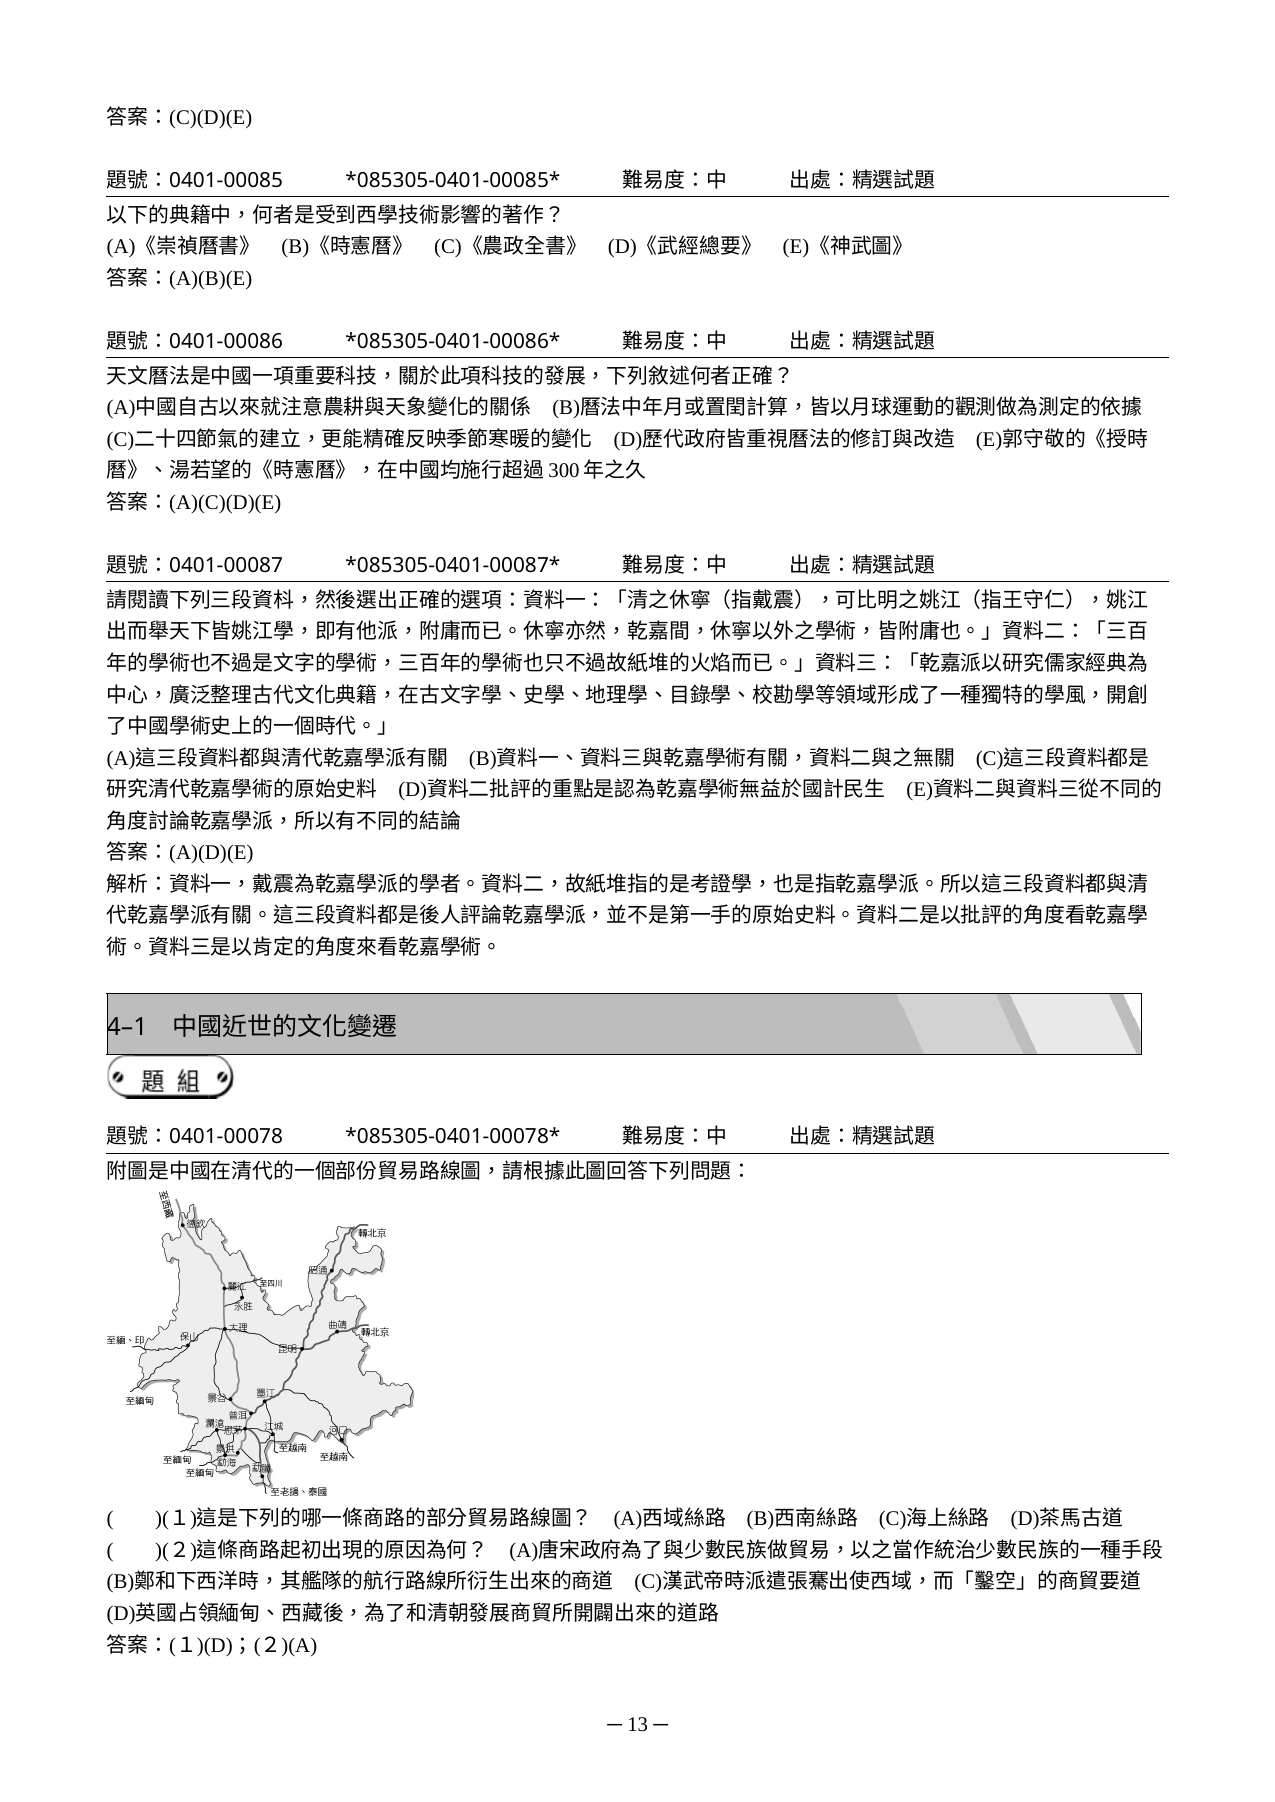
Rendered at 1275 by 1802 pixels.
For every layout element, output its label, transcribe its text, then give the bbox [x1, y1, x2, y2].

text 題號：0401-00087 *085305-0401-00087* 難易度：中 出處：精選試題 [106, 548, 1169, 581]
text 答案：(A)(C)(D)(E) [106, 485, 1169, 516]
text 答案：(C)(D)(E) [106, 100, 1169, 131]
text 解析：資料一，戴震為乾嘉學派的學者。資料二，故紙堆指的是考證學，也是指乾嘉學派。所以這三段資料都與清代乾嘉學派有關。這三段資料都是後人評論乾嘉學派，並不是第一手的原始史料。資料二是以批評的角度看乾嘉學術。資料三是以肯定的角度來看乾嘉學術。 [106, 867, 1169, 961]
text 天文曆法是中國一項重要科技，關於此項科技的發展，下列敘述何者正確？ (A)中國自古以來就注意農耕與天象變化的關係 (B)曆法中年月或置閏計算，皆以月球運動的觀測做為測定的依據 (C)二十四節氣的建立，更能精確反映季節寒暖的變化 (D)歷代政府皆重視曆法的修訂與改造 (E)郭守敬的《授時曆》、湯若望的《時憲曆》，在中國均施行超過300年之久 [106, 358, 1169, 485]
picture [106, 1190, 415, 1497]
text 答案：(１)(D)；(２)(A) [106, 1627, 1169, 1659]
text 請閱讀下列三段資枓，然後選出正確的選項：資料一：「清之休寧（指戴震），可比明之姚江（指王守仁），姚江出而舉天下皆姚江學，即有他派，附庸而已。休寧亦然，乾嘉間，休寧以外之學術，皆附庸也。」資料二：「三百年的學術也不過是文字的學術，三百年的學術也只不過故紙堆的火焰而已。」資料三：「乾嘉派以研究儒家經典為中心，廣泛整理古代文化典籍，在古文字學、史學、地理學、目錄學、校勘學等領域形成了一種獨特的學風，開創了中國學術史上的一個時代。」 (A)這三段資料都與清代乾嘉學派有關 (B)資料一、資料三與乾嘉學術有關，資料二與之無關 (C)這三段資料都是研究清代乾嘉學術的原始史料 (D)資料二批評的重點是認為乾嘉學術無益於國計民生 (E)資料二與資料三從不同的角度討論乾嘉學派，所以有不同的結論 [106, 582, 1169, 835]
text ( )(１)這是下列的哪一條商路的部分貿易路線圖？ (A)西域絲路 (B)西南絲路 (C)海上絲路 (D)茶馬古道 ( )(２)這條商路起初出現的原因為何？ (A)唐宋政府為了與少數民族做貿易，以之當作統治少數民族的一種手段 (B)鄭和下西洋時，其艦隊的航行路線所衍生出來的商道 (C)漢武帝時派遣張騫出使西域，而「鑿空」的商貿要道 (D)英國占領緬甸、西藏後，為了和清朝發展商貿所開闢出來的道路 [106, 1501, 1169, 1627]
text 以下的典籍中，何者是受到西學技術影響的著作？ (A)《崇禎曆書》 (B)《時憲曆》 (C)《農政全書》 (D)《武經總要》 (E)《神武圖》 [106, 197, 1169, 261]
text 答案：(A)(D)(E) [106, 835, 1169, 867]
text 題號：0401-00085 *085305-0401-00085* 難易度：中 出處：精選試題 [106, 163, 1169, 196]
text 題號：0401-00086 *085305-0401-00086* 難易度：中 出處：精選試題 [106, 324, 1169, 357]
text 答案：(A)(B)(E) [106, 261, 1169, 292]
text 題號：0401-00078 *085305-0401-00078* 難易度：中 出處：精選試題 [106, 1119, 1169, 1153]
text 4–1 中國近世的文化變遷 [106, 993, 1169, 1056]
